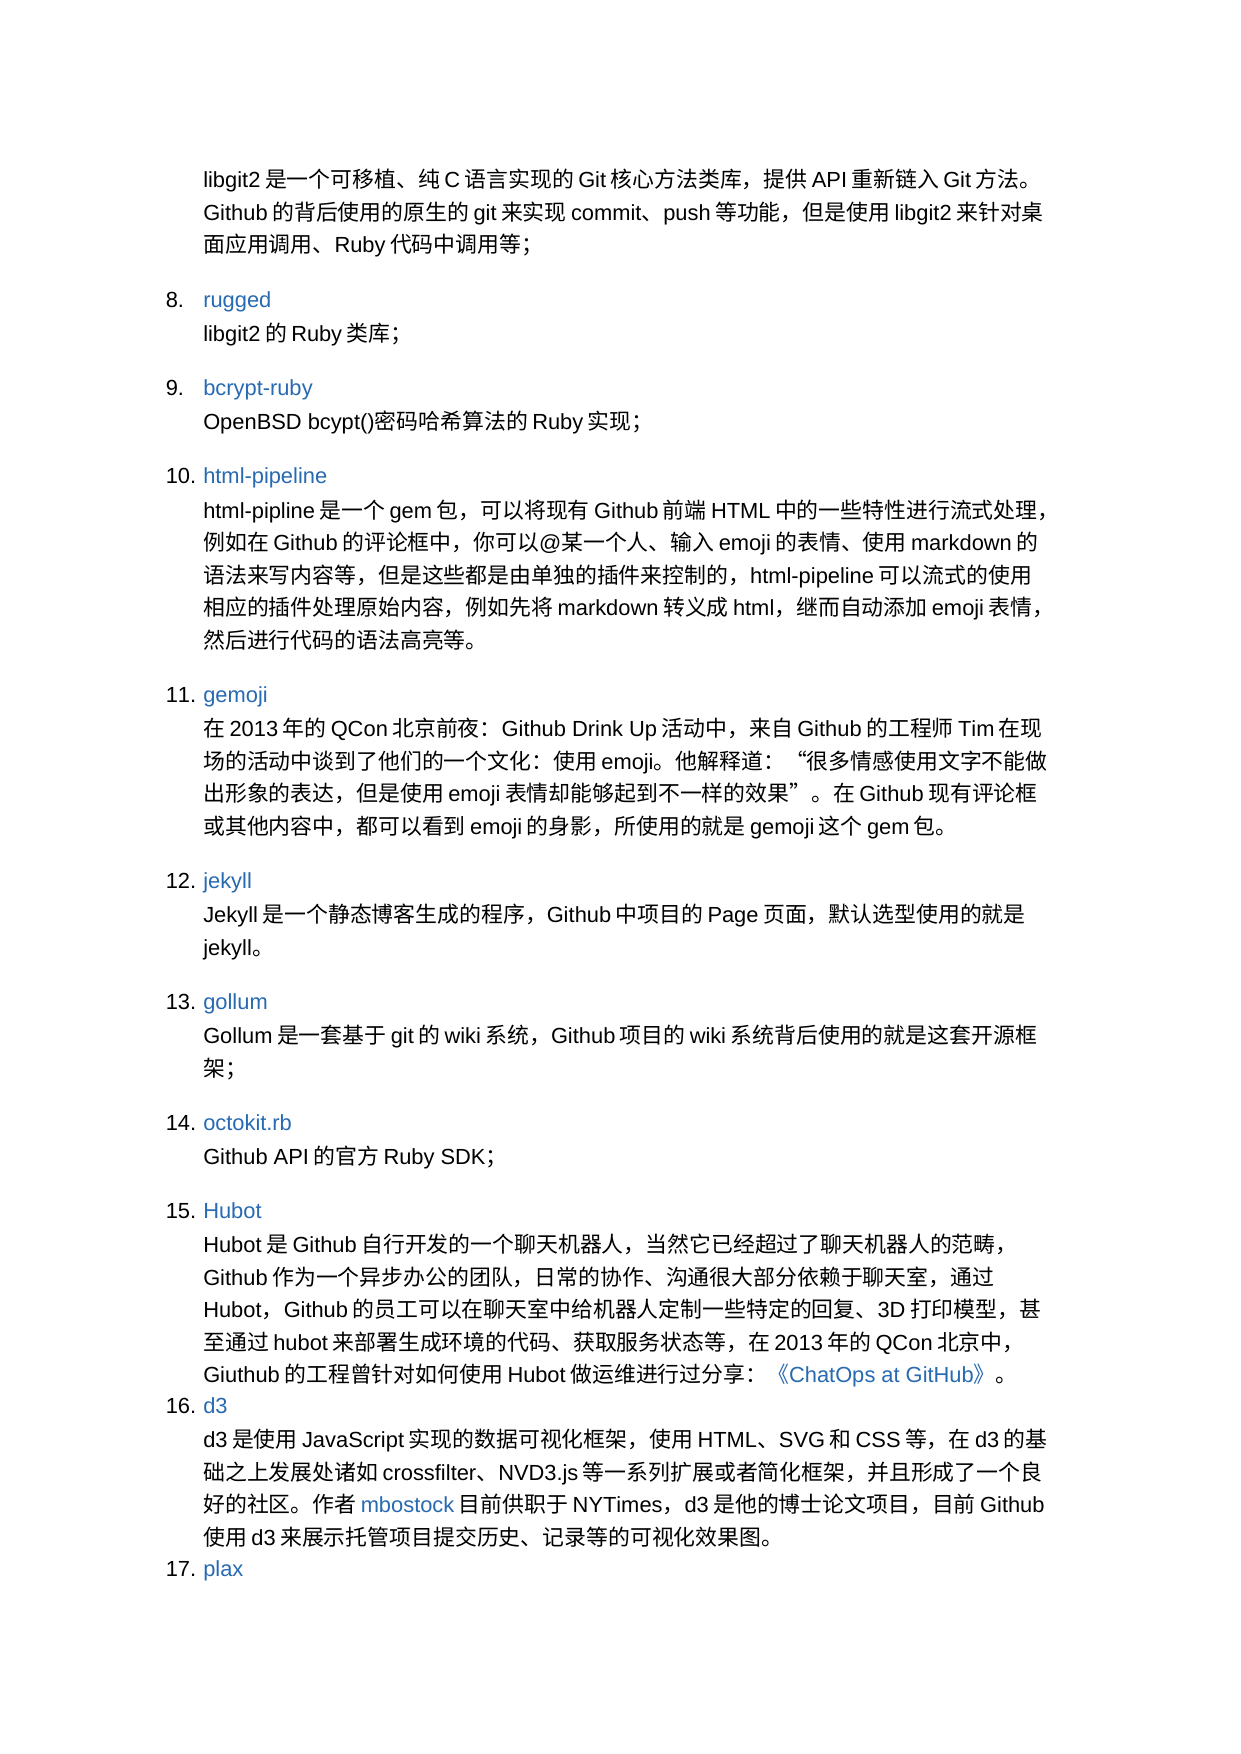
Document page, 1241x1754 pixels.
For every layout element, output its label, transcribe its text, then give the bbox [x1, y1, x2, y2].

list plax [166, 1552, 1053, 1584]
text libgit2的Ruby类库； [203, 315, 1053, 348]
list html-pipeline [166, 460, 1053, 492]
text libgit2是一个可移植、纯C语言实现的Git核心方法类库，提供API重新链入Git方法。Github的背后使用的原生的git来实现commit、push等功能，但是使用libgit2来针对桌面应用调用、Ruby代码中调用等； [203, 162, 1053, 259]
list gemoji [166, 678, 1053, 711]
list Hubot [166, 1194, 1053, 1227]
text Gollum是一套基于git的wiki系统，Github项目的wiki系统背后使用的就是这套开源框架； [203, 1018, 1053, 1083]
text d3是使用JavaScript实现的数据可视化框架，使用HTML、SVG和CSS等，在d3的基础之上发展处诸如crossfilter、NVD3.js等一系列扩展或者简化框架，并且形成了一个良好的社区。作者mbostock目前供职于NYTimes，d3是他的博士论文项目，目前Github使用d3来展示托管项目提交历史、记录等的可视化效果图。 [203, 1422, 1053, 1552]
text Github API的官方Ruby SDK； [203, 1138, 1053, 1171]
list rugged [166, 283, 1053, 315]
list d3 [166, 1389, 1053, 1422]
list octokit.rb [166, 1106, 1053, 1138]
text 在2013年的QCon北京前夜：Github Drink Up活动中，来自Github的工程师Tim在现场的活动中谈到了他们的一个文化：使用emoji。他解释道：“很多情感使用文字不能做出形象的表达，但是使用emoji表情却能够起到不一样的效果”。在Github现有评论框或其他内容中，都可以看到emoji的身影，所使用的就是gemoji这个gem包。 [203, 711, 1053, 841]
text Jekyll是一个静态博客生成的程序，Github中项目的Page页面，默认选型使用的就是jekyll。 [203, 897, 1053, 962]
text html-pipline是一个gem包，可以将现有Github前端HTML中的一些特性进行流式处理，例如在Github的评论框中，你可以@某一个人、输入emoji的表情、使用markdown的语法来写内容等，但是这些都是由单独的插件来控制的，html-pipeline可以流式的使用相应的插件处理原始内容，例如先将markdown转义成html，继而自动添加emoji表情，然后进行代码的语法高亮等。 [203, 492, 1053, 655]
text OpenBSD bcypt()密码哈希算法的Ruby实现； [203, 404, 1053, 436]
list gollum [166, 985, 1053, 1018]
list bcrypt-ruby [166, 371, 1053, 404]
list jekyll [166, 864, 1053, 897]
text Hubot是Github自行开发的一个聊天机器人，当然它已经超过了聊天机器人的范畴，Github作为一个异步办公的团队，日常的协作、沟通很大部分依赖于聊天室，通过Hubot，Github的员工可以在聊天室中给机器人定制一些特定的回复、3D打印模型，甚至通过hubot来部署生成环境的代码、获取服务状态等，在2013年的QCon北京中，Giuthub的工程曾针对如何使用Hubot做运维进行过分享：《ChatOps at GitHub》。 [203, 1227, 1053, 1389]
